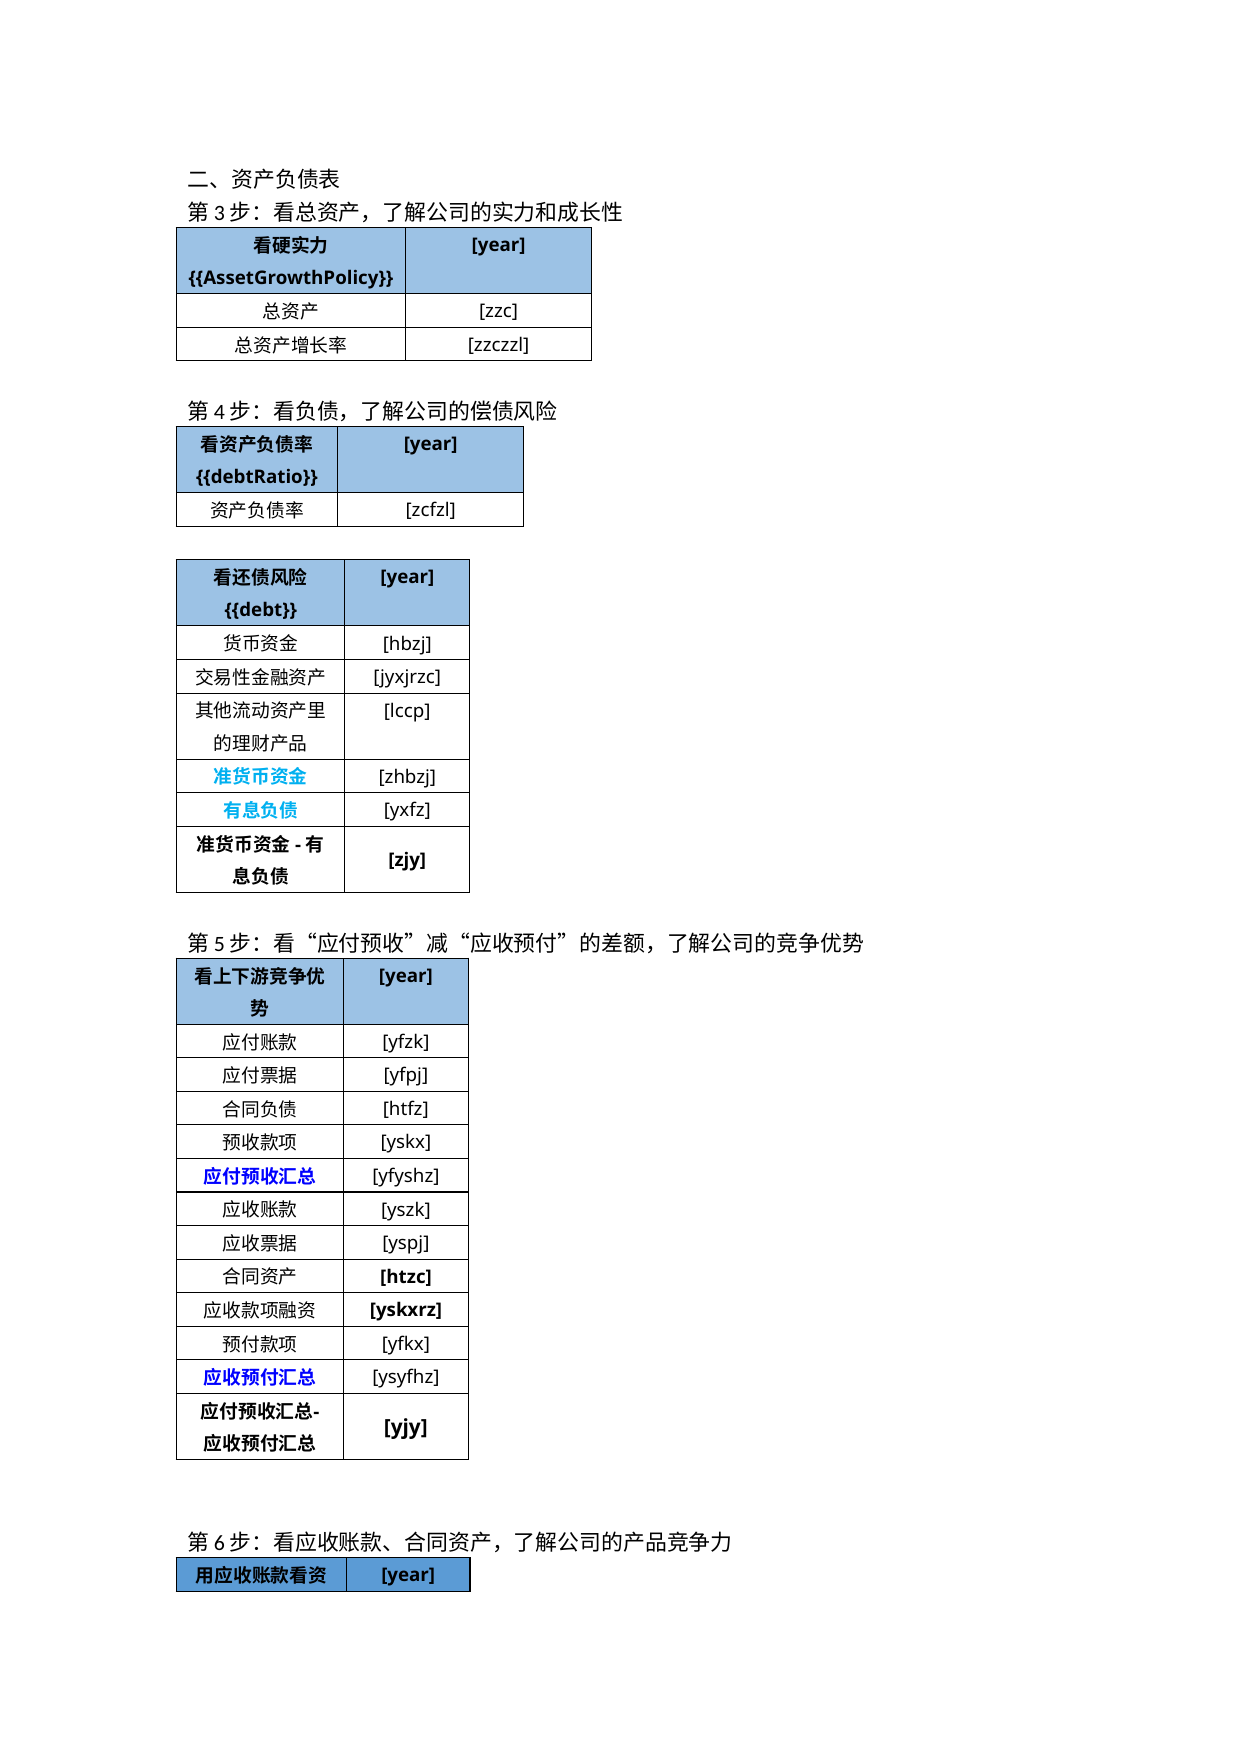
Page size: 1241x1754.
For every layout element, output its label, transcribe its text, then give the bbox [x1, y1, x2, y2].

table_cell 应收票据 [177, 1226, 343, 1258]
table_cell 准货币资金 [177, 760, 344, 792]
table_cell 应付票据 [177, 1058, 343, 1091]
table_cell [yfyshz] [344, 1159, 468, 1191]
table_cell [yxfz] [345, 793, 469, 826]
table_header 用应收账款看资产质量 [177, 1558, 346, 1591]
table_cell 应收预付汇总 [177, 1360, 343, 1393]
table_cell [yfzk] [344, 1025, 468, 1057]
table_cell 交易性金融资产 [177, 660, 344, 692]
table_cell [hbzj] [345, 626, 469, 659]
table_cell 应收款项融资 [177, 1293, 343, 1326]
table_cell [yspj] [344, 1226, 468, 1258]
table_cell [yskxrz] [344, 1293, 468, 1326]
table_cell 应付账款 [177, 1025, 343, 1057]
text 第3步：看总资产，了解公司的实力和成长性 [187, 194, 1053, 227]
table_header [year] [338, 427, 523, 492]
table_header [year] [345, 560, 469, 625]
table_cell [zhbzj] [345, 760, 469, 792]
table_cell 资产负债率 [177, 493, 337, 526]
table_header 看硬实力{{AssetGrowthPolicy}} [177, 228, 405, 293]
table_cell 预收款项 [177, 1125, 343, 1158]
table_header [year] [344, 959, 468, 1024]
table_cell 合同资产 [177, 1260, 343, 1292]
table_cell [yjy] [344, 1394, 468, 1459]
table_cell [yfpj] [344, 1058, 468, 1091]
table_header [year] [406, 228, 591, 293]
table_header 看还债风险 {{debt}} [177, 560, 344, 625]
table_cell 应付预收汇总- 应收预付汇总 [177, 1394, 343, 1459]
table_cell [yszk] [344, 1193, 468, 1225]
table_cell [zjy] [345, 827, 469, 892]
table_cell [yskx] [344, 1125, 468, 1158]
table_cell [lccp] [345, 694, 469, 758]
table_cell 总资产增长率 [177, 328, 405, 360]
table_cell 应付预收汇总 [177, 1159, 343, 1191]
table_cell 应收账款 [177, 1193, 343, 1225]
table_cell 预付款项 [177, 1327, 343, 1359]
text 第5步：看“应付预收”减“应收预付”的差额，了解公司的竞争优势 [187, 925, 1053, 958]
table_cell 合同负债 [177, 1092, 343, 1124]
table_cell 总资产 [177, 294, 405, 327]
table_cell [htfz] [344, 1092, 468, 1124]
text 第6步：看应收账款、合同资产，了解公司的产品竞争力 [187, 1525, 1053, 1557]
table_cell [zzczzl] [406, 328, 591, 360]
table_cell 其他流动资产里的理财产品 [177, 694, 344, 758]
table_cell [jyxjrzc] [345, 660, 469, 692]
table_cell [zzc] [406, 294, 591, 327]
table_cell 准货币资金 - 有息负债 [177, 827, 344, 892]
table_cell 货币资金 [177, 626, 344, 659]
table_header 看资产负债率{{debtRatio}} [177, 427, 337, 492]
table_cell 有息负债 [177, 793, 344, 826]
table_cell [ysyfhz] [344, 1360, 468, 1393]
text 二、资产负债表 [187, 162, 1053, 194]
table_header 看上下游竞争优势 [177, 959, 343, 1024]
table_cell [zcfzl] [338, 493, 523, 526]
table_header [year] [347, 1558, 469, 1591]
table_cell [htzc] [344, 1260, 468, 1292]
text 第4步：看负债，了解公司的偿债风险 [187, 394, 1053, 426]
table_cell [yfkx] [344, 1327, 468, 1359]
